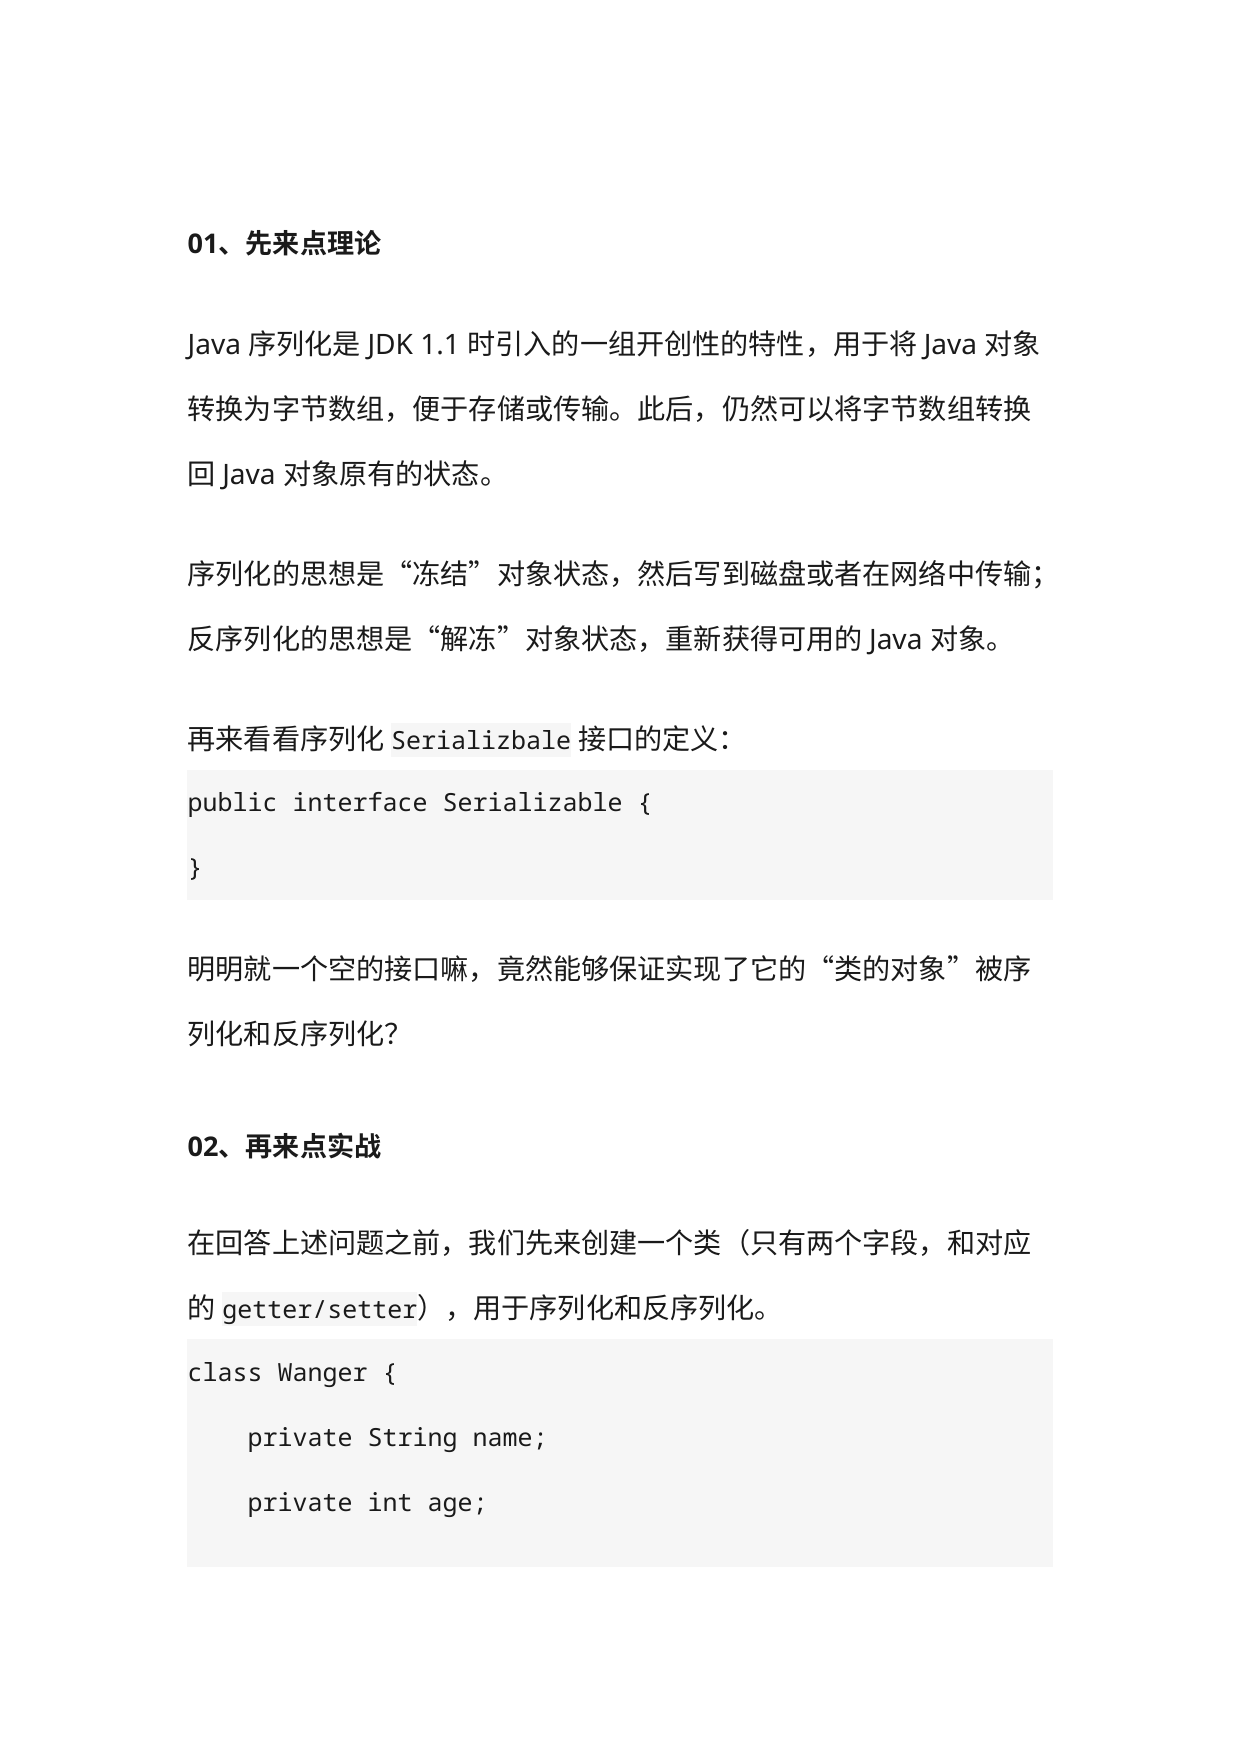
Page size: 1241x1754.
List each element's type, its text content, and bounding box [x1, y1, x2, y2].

text private int age; [187, 1469, 1053, 1534]
text Java 序列化是 JDK 1.1 时引入的一组开创性的特性，用于将 Java 对象转换为字节数组，便于存储或传输。此后，仍然可以将字节数组转换回 Java 对象原有的状态。 [187, 310, 1053, 505]
text 序列化的思想是“冻结”对象状态，然后写到磁盘或者在网络中传输；反序列化的思想是“解冻”对象状态，重新获得可用的 Java 对象。 [187, 540, 1053, 670]
text class Wanger { [187, 1339, 1053, 1404]
text 01、先来点理论 [187, 210, 1053, 275]
text 在回答上述问题之前，我们先来创建一个类（只有两个字段，和对应的 getter/setter），用于序列化和反序列化。 [187, 1209, 1053, 1339]
text 02、再来点实战 [187, 1112, 1053, 1177]
text 明明就一个空的接口嘛，竟然能够保证实现了它的“类的对象”被序列化和反序列化？ [187, 935, 1053, 1065]
text } [187, 835, 1053, 900]
text public interface Serializable { [187, 770, 1053, 835]
text 再来看看序列化 Serializbale 接口的定义： [187, 705, 1053, 770]
text private String name; [187, 1404, 1053, 1469]
